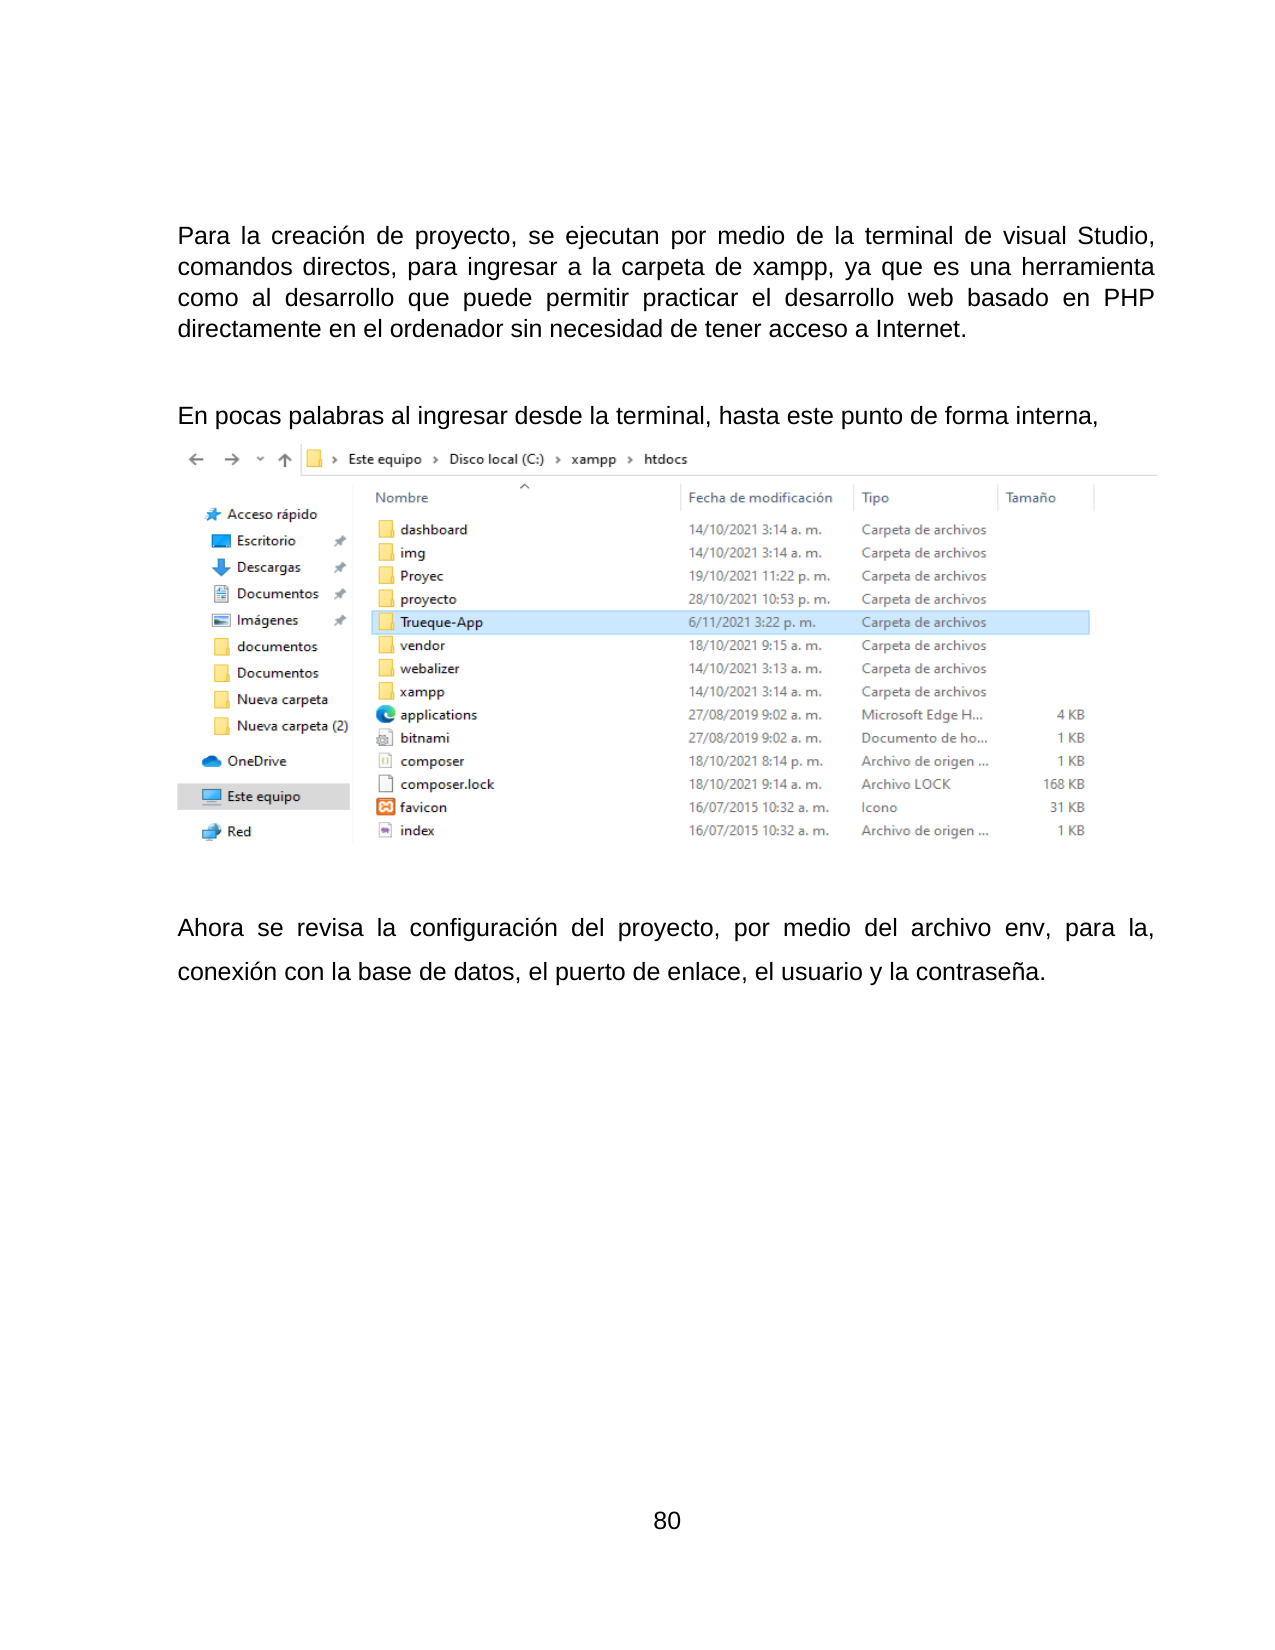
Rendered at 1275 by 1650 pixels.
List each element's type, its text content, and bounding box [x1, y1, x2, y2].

picture [177, 444, 1157, 843]
text En pocas palabras al ingresar desde la terminal, hasta este punto de forma interna, [177, 401, 1157, 430]
text Para la creación de proyecto, se ejecutan por medio de la terminal de visual Studio, comandos directos, para ingresar a la carpeta de xampp, ya que es una herramienta como al desarrollo que puede permitir practicar el desarrollo web basado en PHP directamente en el ordenador sin necesidad de tener acceso a Internet. [177, 221, 1157, 343]
text Ahora se revisa la configuración del proyecto, por medio del archivo env, para la, conexión con la base de datos, el puerto de enlace, el usuario y la contraseña. [177, 913, 1157, 985]
